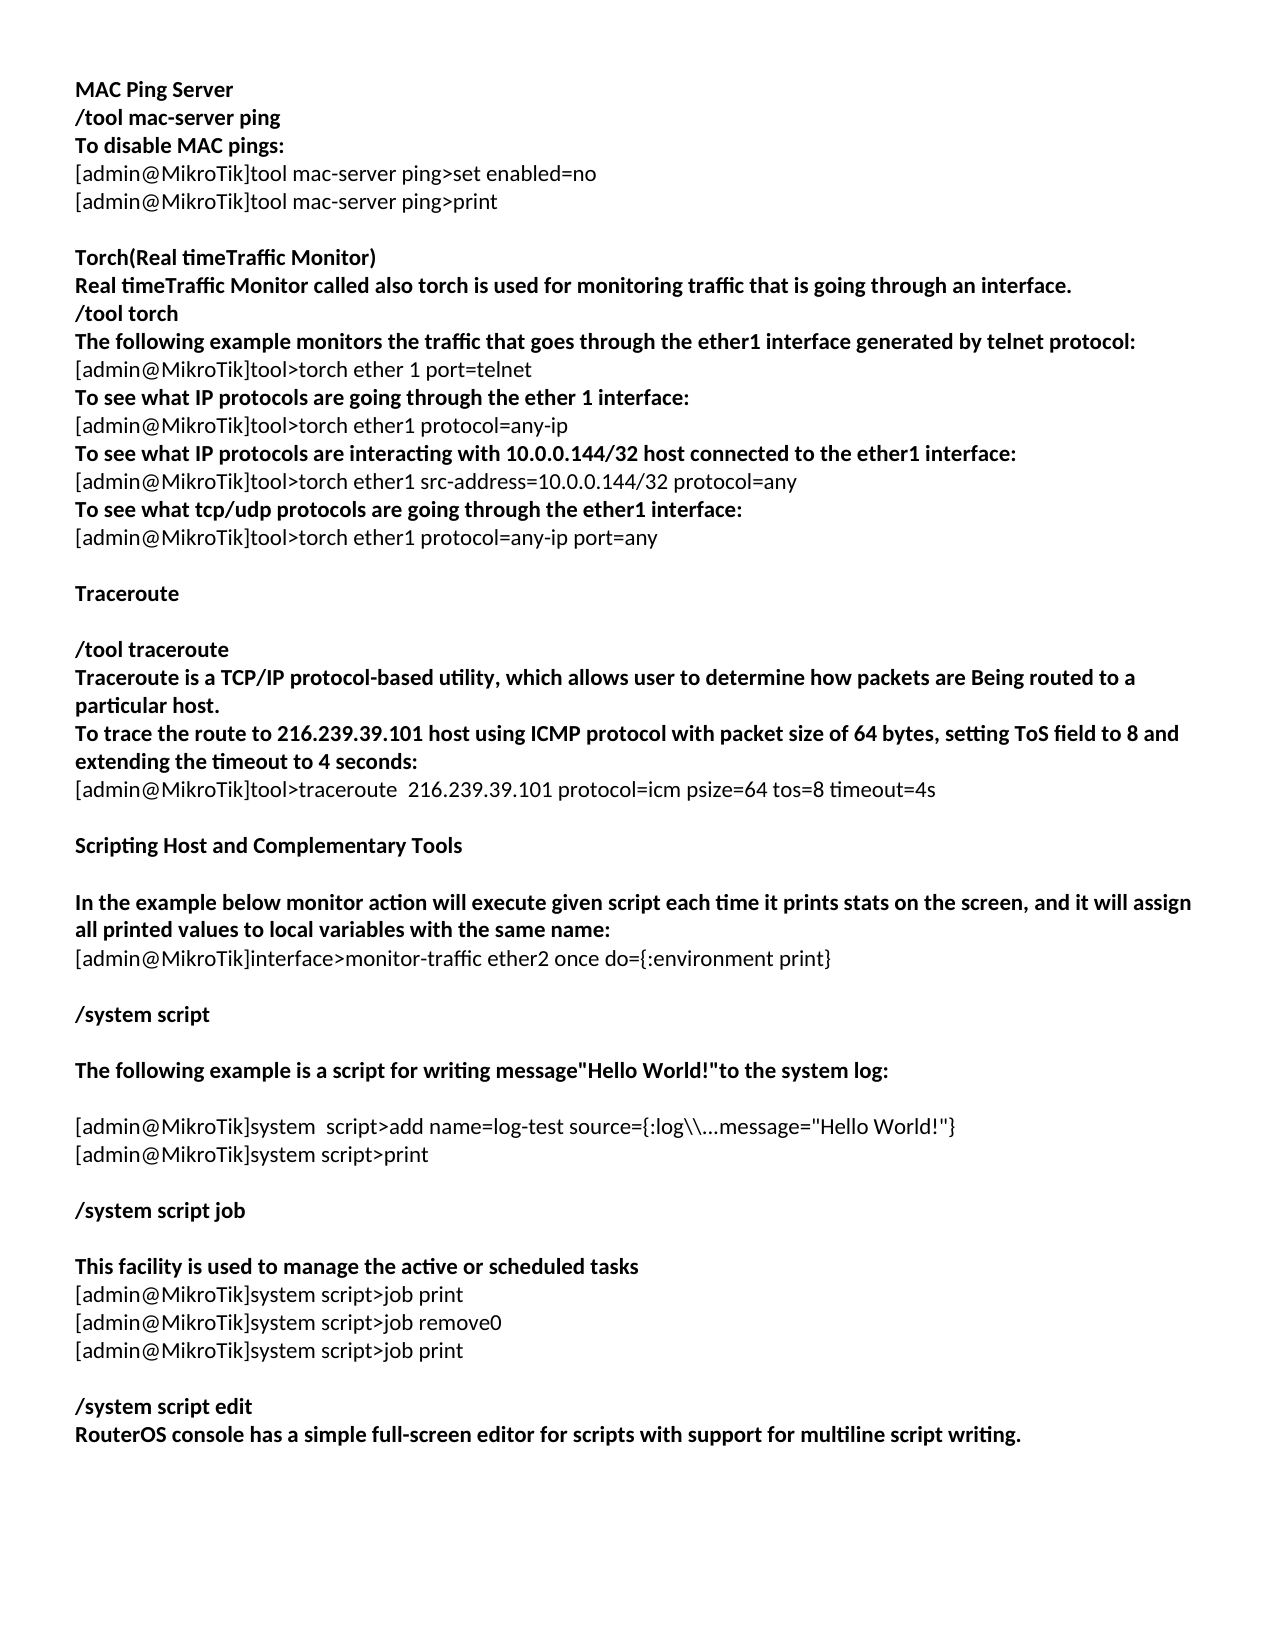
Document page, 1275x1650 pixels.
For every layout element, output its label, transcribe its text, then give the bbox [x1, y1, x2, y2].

text To see what IP protocols are going through the ether 1 interface: [75, 383, 1200, 411]
text To see what IP protocols are interacting with 10.0.0.144/32 host connected to the ether1 interface: [75, 439, 1200, 467]
text MAC Ping Server [75, 75, 1200, 103]
text This facility is used to manage the active or scheduled tasks [75, 1252, 1200, 1280]
text /system script edit [75, 1392, 1200, 1420]
text [admin@MikroTik]tool>torch ether1 protocol=any-ip [75, 411, 1200, 439]
text [admin@MikroTik]system script>job print [75, 1280, 1200, 1308]
text Scripting Host and Complementary Tools [75, 832, 1200, 859]
text [admin@MikroTik]tool>torch ether1 src-address=10.0.0.144/32 protocol=any [75, 467, 1200, 495]
text [admin@MikroTik]system script>job remove0 [75, 1308, 1200, 1336]
text [admin@MikroTik]system script>job print [75, 1336, 1200, 1364]
text /tool traceroute [75, 635, 1200, 663]
text To disable MAC pings: [75, 131, 1200, 159]
text [admin@MikroTik]tool mac-server ping>print [75, 187, 1200, 215]
text RouterOS console has a simple full-screen editor for scripts with support for multiline script writing. [75, 1420, 1200, 1448]
text [admin@MikroTik]tool mac-server ping>set enabled=no [75, 159, 1200, 187]
text In the example below monitor action will execute given script each time it prints stats on the screen, and it will assign all printed values to local variables with the same name: [75, 888, 1200, 944]
text Traceroute [75, 579, 1200, 607]
text Traceroute is a TCP/IP protocol-based utility, which allows user to determine how packets are Being routed to a particular host. [75, 663, 1200, 719]
text [admin@MikroTik]tool>torch ether 1 port=telnet [75, 355, 1200, 383]
text To see what tcp/udp protocols are going through the ether1 interface: [75, 495, 1200, 523]
text [admin@MikroTik]tool>traceroute 216.239.39.101 protocol=icm psize=64 tos=8 timeout=4s [75, 776, 1200, 803]
text /tool mac-server ping [75, 103, 1200, 131]
text The following example is a script for writing message"Hello World!"to the system log: [75, 1056, 1200, 1084]
text Torch(Real timeTraffic Monitor) [75, 243, 1200, 271]
text [admin@MikroTik]interface>monitor-traffic ether2 once do={:environment print} [75, 944, 1200, 972]
text /tool torch [75, 299, 1200, 327]
text [admin@MikroTik]system script>print [75, 1140, 1200, 1168]
text /system script [75, 1000, 1200, 1028]
text The following example monitors the traffic that goes through the ether1 interface generated by telnet protocol: [75, 327, 1200, 355]
text [admin@MikroTik]system script>add name=log-test source={:log\\...message="Hello World!"} [75, 1112, 1200, 1140]
text Real timeTraffic Monitor called also torch is used for monitoring traffic that is going through an interface. [75, 271, 1200, 299]
text To trace the route to 216.239.39.101 host using ICMP protocol with packet size of 64 bytes, setting ToS field to 8 and extending the timeout to 4 seconds: [75, 719, 1200, 776]
text /system script job [75, 1196, 1200, 1224]
text [admin@MikroTik]tool>torch ether1 protocol=any-ip port=any [75, 523, 1200, 551]
